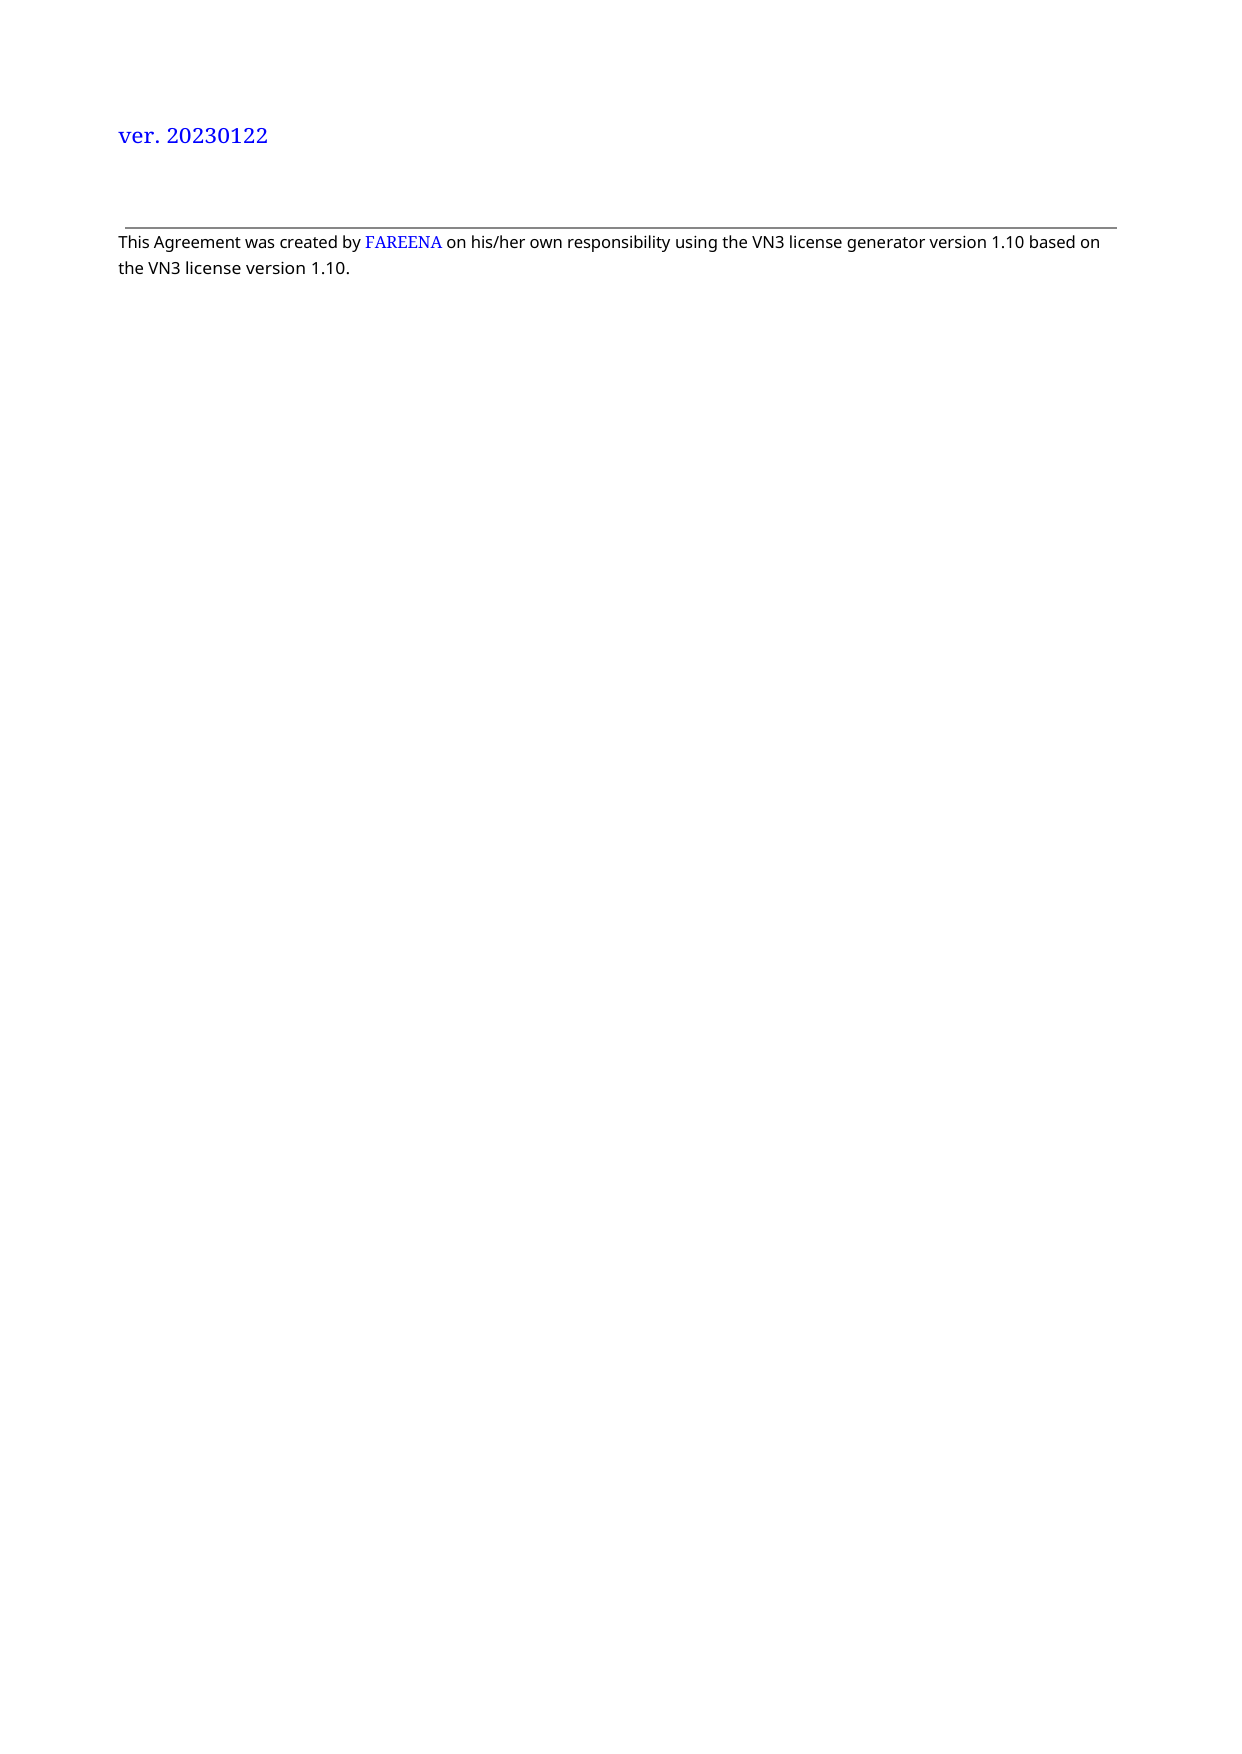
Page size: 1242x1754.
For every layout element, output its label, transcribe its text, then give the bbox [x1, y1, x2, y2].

text ver. 20230122 [118, 121, 1173, 149]
text This Agreement was created by FAREENA on his/her own responsibility using the VN3 license generator version 1.10 based on the VN3 license version 1.10. [118, 231, 1119, 279]
